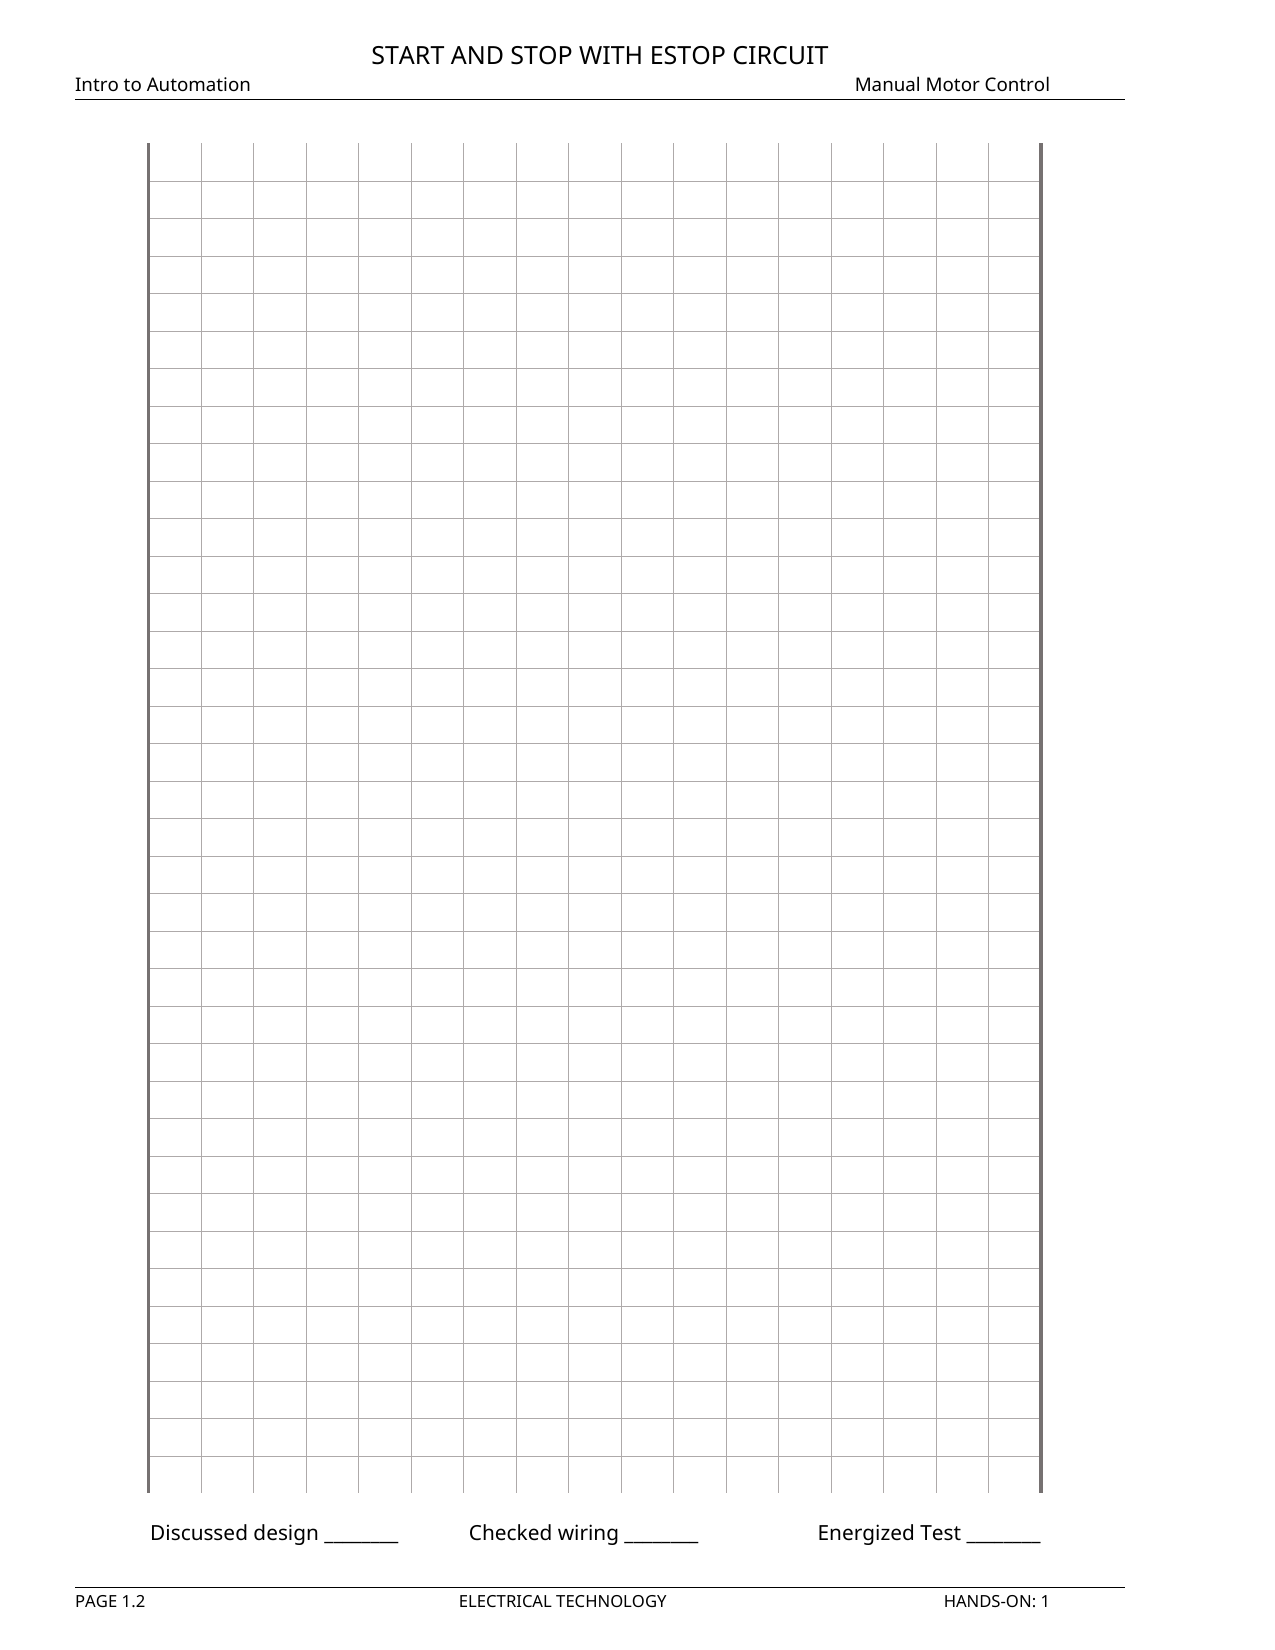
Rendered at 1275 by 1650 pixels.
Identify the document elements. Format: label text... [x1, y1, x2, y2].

table_cell [674, 744, 726, 781]
table_cell [884, 407, 936, 443]
table_cell [412, 1194, 463, 1231]
table_cell [727, 1457, 778, 1493]
table_cell [150, 444, 201, 481]
table_cell [674, 219, 726, 256]
table_cell [727, 557, 778, 593]
table_cell [254, 707, 306, 743]
table_cell [359, 1344, 411, 1381]
table_cell [884, 1457, 936, 1493]
table_cell [622, 182, 673, 218]
table_cell [622, 669, 673, 706]
table_cell [412, 294, 463, 331]
table_cell [674, 1082, 726, 1118]
table_cell [569, 744, 621, 781]
table_cell [412, 744, 463, 781]
table_cell [779, 1119, 831, 1156]
table_header [464, 143, 516, 181]
table_cell [569, 557, 621, 593]
table_cell [622, 1269, 673, 1306]
table_cell [779, 594, 831, 631]
table_cell [569, 782, 621, 818]
table_cell [884, 519, 936, 556]
table_cell [307, 669, 358, 706]
table_cell [989, 594, 1039, 631]
table_cell [150, 519, 201, 556]
table_cell [359, 1269, 411, 1306]
table_cell [727, 782, 778, 818]
table_cell [150, 1007, 201, 1043]
table_header [674, 143, 726, 181]
table_cell [674, 1419, 726, 1456]
table_cell [254, 594, 306, 631]
table_cell [622, 1044, 673, 1081]
table_cell [832, 669, 883, 706]
table_cell [779, 332, 831, 368]
table_cell [517, 1457, 568, 1493]
table_cell [884, 219, 936, 256]
table_cell [464, 1269, 516, 1306]
table_cell [412, 444, 463, 481]
table_cell [412, 1119, 463, 1156]
table_cell [517, 782, 568, 818]
table_cell [937, 1044, 988, 1081]
table_cell [989, 257, 1039, 293]
table_cell [464, 782, 516, 818]
table_cell [727, 1232, 778, 1268]
table_cell [202, 1344, 253, 1381]
table_cell [150, 1457, 201, 1493]
table_cell [412, 1457, 463, 1493]
table_cell [832, 1194, 883, 1231]
table_cell [622, 1007, 673, 1043]
table_cell [359, 1157, 411, 1193]
table_cell [202, 1382, 253, 1418]
table_cell [569, 1307, 621, 1343]
table_cell [359, 369, 411, 406]
table_cell [464, 1457, 516, 1493]
table_cell [307, 407, 358, 443]
table_cell [937, 1269, 988, 1306]
table_cell [989, 819, 1039, 856]
table_cell [779, 1157, 831, 1193]
table_cell [622, 444, 673, 481]
table_cell [937, 444, 988, 481]
table_cell [464, 557, 516, 593]
table_cell [254, 1119, 306, 1156]
table_cell [150, 1194, 201, 1231]
table_cell [989, 1307, 1039, 1343]
table_cell [569, 407, 621, 443]
table_cell [517, 219, 568, 256]
table_cell [884, 894, 936, 931]
table_cell [674, 1457, 726, 1493]
table_cell [937, 1457, 988, 1493]
table_cell [779, 482, 831, 518]
table_cell [674, 1194, 726, 1231]
table_cell [832, 182, 883, 218]
table_cell [150, 594, 201, 631]
table_cell [622, 1382, 673, 1418]
table_cell [832, 369, 883, 406]
table_cell [517, 1382, 568, 1418]
table_cell [832, 932, 883, 968]
table_cell [727, 1194, 778, 1231]
table_cell [359, 257, 411, 293]
table_cell [832, 1044, 883, 1081]
table_cell [412, 1307, 463, 1343]
table_cell [884, 1119, 936, 1156]
table_cell [727, 332, 778, 368]
table_cell [517, 894, 568, 931]
table_header [254, 143, 306, 181]
table_cell [937, 1157, 988, 1193]
table_cell [307, 182, 358, 218]
table_cell [307, 1082, 358, 1118]
table_cell [884, 1344, 936, 1381]
table_cell [517, 407, 568, 443]
table_cell [202, 519, 253, 556]
table_cell [989, 1382, 1039, 1418]
table_header [150, 143, 201, 181]
table_cell [412, 932, 463, 968]
table_cell [937, 632, 988, 668]
table_cell [937, 1082, 988, 1118]
table_cell [202, 1007, 253, 1043]
table_cell [674, 819, 726, 856]
table_cell [779, 669, 831, 706]
table_cell [359, 519, 411, 556]
table_cell [150, 744, 201, 781]
table_cell [622, 744, 673, 781]
table_cell [254, 1082, 306, 1118]
table_cell [517, 632, 568, 668]
table_cell [674, 857, 726, 893]
table_cell [569, 182, 621, 218]
table_header [989, 143, 1039, 181]
table_cell [569, 819, 621, 856]
table_cell [464, 1007, 516, 1043]
table_cell [989, 932, 1039, 968]
table_cell [674, 707, 726, 743]
table_cell [359, 782, 411, 818]
table_cell [779, 744, 831, 781]
table_cell [464, 294, 516, 331]
table_cell [779, 407, 831, 443]
table_cell [727, 482, 778, 518]
table_cell [202, 1157, 253, 1193]
table_cell [569, 1119, 621, 1156]
table_cell [202, 294, 253, 331]
table_cell [937, 1307, 988, 1343]
table_cell [989, 519, 1039, 556]
table_cell [569, 594, 621, 631]
table_cell [622, 932, 673, 968]
table_cell [727, 1419, 778, 1456]
table_cell [150, 257, 201, 293]
table_cell [727, 1157, 778, 1193]
table_cell [202, 594, 253, 631]
table_cell [884, 1157, 936, 1193]
table_cell [150, 932, 201, 968]
table_cell [989, 1157, 1039, 1193]
table_cell [569, 1232, 621, 1268]
table_cell [622, 632, 673, 668]
table_cell [517, 1344, 568, 1381]
table_cell [622, 894, 673, 931]
table_cell [150, 369, 201, 406]
table_cell [832, 782, 883, 818]
table_cell [254, 1194, 306, 1231]
table_cell [307, 819, 358, 856]
table_cell [517, 857, 568, 893]
table_cell [517, 1269, 568, 1306]
table_cell [622, 1457, 673, 1493]
table_cell [517, 444, 568, 481]
table_cell [989, 182, 1039, 218]
table_cell [832, 332, 883, 368]
table_cell [150, 669, 201, 706]
table_cell [622, 857, 673, 893]
table_cell [359, 294, 411, 331]
table_cell [989, 407, 1039, 443]
table_cell [937, 969, 988, 1006]
table_cell [989, 219, 1039, 256]
table_cell [832, 969, 883, 1006]
table_cell [937, 669, 988, 706]
table_cell [884, 782, 936, 818]
table_cell [202, 369, 253, 406]
table_cell [727, 219, 778, 256]
table_cell [412, 332, 463, 368]
table_cell [989, 1119, 1039, 1156]
table_cell [150, 632, 201, 668]
table_cell [884, 594, 936, 631]
table_cell [359, 332, 411, 368]
table_cell [412, 1232, 463, 1268]
table_cell [254, 669, 306, 706]
table_cell [989, 707, 1039, 743]
table_cell [622, 369, 673, 406]
table_cell [307, 1044, 358, 1081]
table_cell [674, 669, 726, 706]
table_cell [832, 1382, 883, 1418]
table_cell [832, 1419, 883, 1456]
table_cell [884, 1307, 936, 1343]
table_cell [622, 819, 673, 856]
table_cell [359, 932, 411, 968]
table_cell [884, 1232, 936, 1268]
table_cell [254, 519, 306, 556]
table_cell [517, 182, 568, 218]
table_cell [359, 219, 411, 256]
table_cell [727, 1307, 778, 1343]
table_cell [517, 369, 568, 406]
table_cell [989, 857, 1039, 893]
table_cell [779, 857, 831, 893]
table_cell [412, 182, 463, 218]
table_cell [937, 407, 988, 443]
table_cell [884, 257, 936, 293]
table_cell [727, 407, 778, 443]
table_cell [464, 444, 516, 481]
table_cell [832, 257, 883, 293]
table_cell [150, 1419, 201, 1456]
table_cell [412, 1044, 463, 1081]
table_cell [674, 782, 726, 818]
table_cell [464, 1344, 516, 1381]
table_cell [202, 182, 253, 218]
table_header [517, 143, 568, 181]
table_cell [307, 744, 358, 781]
table_cell [464, 332, 516, 368]
table_header [727, 143, 778, 181]
table_cell [517, 482, 568, 518]
table_cell [202, 857, 253, 893]
table_cell [989, 969, 1039, 1006]
table_cell [254, 1232, 306, 1268]
table_cell [884, 1082, 936, 1118]
table_cell [937, 1119, 988, 1156]
table_cell [412, 1157, 463, 1193]
table_cell [254, 782, 306, 818]
table_cell [254, 969, 306, 1006]
table_cell [674, 407, 726, 443]
table_cell [937, 707, 988, 743]
table_cell [884, 444, 936, 481]
table_cell [150, 1044, 201, 1081]
table_cell [307, 1382, 358, 1418]
table_cell [254, 1007, 306, 1043]
table_cell [727, 294, 778, 331]
table_cell [307, 782, 358, 818]
table_header [412, 143, 463, 181]
table_header [832, 143, 883, 181]
table_cell [412, 407, 463, 443]
table_cell [202, 444, 253, 481]
table_cell [989, 669, 1039, 706]
table_cell [307, 1419, 358, 1456]
table_cell [254, 557, 306, 593]
table_cell [727, 632, 778, 668]
table_cell [202, 1269, 253, 1306]
table_cell [569, 1007, 621, 1043]
table_cell [832, 294, 883, 331]
table_cell [727, 182, 778, 218]
table_cell [989, 1044, 1039, 1081]
table_cell [412, 219, 463, 256]
table_cell [202, 557, 253, 593]
table_cell [727, 1082, 778, 1118]
table_header [937, 143, 988, 181]
table_cell [412, 1269, 463, 1306]
table_cell [464, 369, 516, 406]
table_cell [622, 1119, 673, 1156]
table_cell [307, 444, 358, 481]
table_cell [622, 594, 673, 631]
table_cell [569, 294, 621, 331]
table_cell [674, 1119, 726, 1156]
table_cell [884, 932, 936, 968]
table_cell [884, 1269, 936, 1306]
table_cell [202, 632, 253, 668]
table_cell [254, 257, 306, 293]
table_cell [569, 1157, 621, 1193]
table_cell [150, 1382, 201, 1418]
table_cell [937, 1007, 988, 1043]
table_cell [254, 444, 306, 481]
table_cell [254, 819, 306, 856]
table_cell [202, 407, 253, 443]
table_cell [517, 1082, 568, 1118]
table_cell [937, 819, 988, 856]
table_cell [412, 894, 463, 931]
table_cell [727, 257, 778, 293]
text Discussed design ________ Checked wiring ________ Energized Test ________ [150, 1518, 1125, 1547]
table_cell [359, 1419, 411, 1456]
table_cell [727, 857, 778, 893]
table_cell [674, 969, 726, 1006]
table_cell [622, 1344, 673, 1381]
table_cell [150, 407, 201, 443]
table_cell [412, 707, 463, 743]
table_cell [779, 557, 831, 593]
table_cell [779, 819, 831, 856]
table_cell [464, 1082, 516, 1118]
table_cell [517, 744, 568, 781]
table_cell [412, 519, 463, 556]
table_cell [150, 707, 201, 743]
table_cell [202, 1232, 253, 1268]
table_cell [989, 1007, 1039, 1043]
table_cell [464, 519, 516, 556]
table_cell [150, 557, 201, 593]
table_cell [569, 932, 621, 968]
table_cell [937, 519, 988, 556]
table_cell [832, 1119, 883, 1156]
table_cell [359, 707, 411, 743]
table_cell [517, 1419, 568, 1456]
table_cell [517, 1307, 568, 1343]
table_cell [569, 257, 621, 293]
table_cell [937, 1194, 988, 1231]
table_cell [150, 294, 201, 331]
table_cell [464, 482, 516, 518]
table_cell [884, 1194, 936, 1231]
table_cell [150, 1119, 201, 1156]
table_cell [937, 894, 988, 931]
table_cell [674, 519, 726, 556]
table_cell [674, 257, 726, 293]
table_cell [517, 819, 568, 856]
table_header [307, 143, 358, 181]
table_cell [727, 669, 778, 706]
table_cell [202, 257, 253, 293]
table_cell [727, 969, 778, 1006]
table_cell [884, 369, 936, 406]
table_cell [307, 1194, 358, 1231]
table_cell [202, 1119, 253, 1156]
table_cell [989, 1344, 1039, 1381]
table_header [569, 143, 621, 181]
table_cell [359, 1307, 411, 1343]
table_cell [832, 594, 883, 631]
table_cell [307, 857, 358, 893]
table_cell [202, 744, 253, 781]
table_cell [779, 969, 831, 1006]
table_cell [832, 444, 883, 481]
table_cell [884, 969, 936, 1006]
table_cell [464, 1232, 516, 1268]
table_cell [989, 482, 1039, 518]
table_cell [464, 1119, 516, 1156]
table_cell [569, 1382, 621, 1418]
table_cell [307, 369, 358, 406]
table_cell [202, 669, 253, 706]
table_cell [359, 1007, 411, 1043]
table_cell [569, 369, 621, 406]
table_cell [569, 969, 621, 1006]
table_cell [622, 332, 673, 368]
table_cell [150, 1344, 201, 1381]
table_cell [832, 1157, 883, 1193]
table_cell [517, 1007, 568, 1043]
table_cell [150, 182, 201, 218]
table_cell [884, 857, 936, 893]
table_cell [832, 894, 883, 931]
table_cell [622, 294, 673, 331]
table_cell [727, 519, 778, 556]
table_cell [202, 1194, 253, 1231]
table_cell [832, 857, 883, 893]
table_cell [412, 1419, 463, 1456]
table_cell [412, 369, 463, 406]
table_cell [464, 1157, 516, 1193]
table_cell [254, 407, 306, 443]
table_cell [884, 1419, 936, 1456]
table_cell [622, 1307, 673, 1343]
table_cell [884, 557, 936, 593]
table_cell [464, 1307, 516, 1343]
table_cell [412, 857, 463, 893]
table_cell [307, 1269, 358, 1306]
table_cell [674, 294, 726, 331]
table_cell [254, 1382, 306, 1418]
table_header [359, 143, 411, 181]
table_cell [989, 1457, 1039, 1493]
table_cell [307, 557, 358, 593]
table_cell [464, 407, 516, 443]
table_cell [307, 632, 358, 668]
table_cell [832, 557, 883, 593]
table_cell [569, 669, 621, 706]
table_cell [622, 407, 673, 443]
table_cell [569, 219, 621, 256]
table_cell [150, 482, 201, 518]
table_cell [254, 219, 306, 256]
table_cell [359, 444, 411, 481]
table_cell [727, 1269, 778, 1306]
table_cell [779, 1044, 831, 1081]
table_cell [359, 482, 411, 518]
table_cell [412, 969, 463, 1006]
table_cell [937, 1419, 988, 1456]
table_header [884, 143, 936, 181]
table_cell [779, 1194, 831, 1231]
table_cell [622, 969, 673, 1006]
table_cell [412, 482, 463, 518]
table_cell [779, 219, 831, 256]
table_cell [412, 1007, 463, 1043]
table_cell [937, 369, 988, 406]
table_cell [359, 669, 411, 706]
table_cell [517, 332, 568, 368]
table_cell [674, 557, 726, 593]
table_cell [202, 332, 253, 368]
table_cell [727, 1344, 778, 1381]
table_cell [517, 1232, 568, 1268]
table_cell [150, 219, 201, 256]
table_cell [832, 519, 883, 556]
table_cell [779, 707, 831, 743]
table_cell [989, 744, 1039, 781]
table_cell [254, 632, 306, 668]
table_cell [569, 482, 621, 518]
table_cell [779, 932, 831, 968]
table_cell [307, 1232, 358, 1268]
table_cell [254, 294, 306, 331]
table_cell [779, 782, 831, 818]
table_cell [937, 782, 988, 818]
table_cell [464, 1194, 516, 1231]
table_cell [517, 557, 568, 593]
table_cell [727, 744, 778, 781]
table_cell [254, 1344, 306, 1381]
table_cell [150, 782, 201, 818]
table_cell [307, 1119, 358, 1156]
table_cell [779, 294, 831, 331]
table_cell [307, 332, 358, 368]
table_cell [779, 1269, 831, 1306]
table_cell [517, 1119, 568, 1156]
table_cell [622, 1419, 673, 1456]
table_cell [359, 182, 411, 218]
table_cell [412, 1344, 463, 1381]
table_cell [464, 219, 516, 256]
table_cell [884, 632, 936, 668]
table_cell [569, 1082, 621, 1118]
table_cell [569, 1044, 621, 1081]
table_cell [937, 482, 988, 518]
table_header [202, 143, 253, 181]
table_cell [989, 444, 1039, 481]
table_cell [727, 594, 778, 631]
table_cell [937, 332, 988, 368]
table_cell [412, 632, 463, 668]
table_cell [622, 257, 673, 293]
table_cell [254, 857, 306, 893]
table_cell [307, 482, 358, 518]
table_cell [464, 1382, 516, 1418]
table_cell [359, 744, 411, 781]
table_cell [464, 932, 516, 968]
table_cell [412, 819, 463, 856]
table_cell [202, 932, 253, 968]
table_cell [150, 894, 201, 931]
table_cell [202, 969, 253, 1006]
table_cell [412, 782, 463, 818]
table_cell [622, 1232, 673, 1268]
table_cell [674, 594, 726, 631]
table_cell [517, 969, 568, 1006]
table_cell [727, 1382, 778, 1418]
table_cell [989, 632, 1039, 668]
table_cell [832, 1082, 883, 1118]
table_cell [884, 294, 936, 331]
table_cell [359, 1194, 411, 1231]
table_cell [937, 1382, 988, 1418]
table_cell [832, 1269, 883, 1306]
table_cell [202, 219, 253, 256]
table_cell [254, 1157, 306, 1193]
table_cell [779, 444, 831, 481]
table_cell [517, 1194, 568, 1231]
table_cell [989, 1419, 1039, 1456]
table_cell [674, 1232, 726, 1268]
table_cell [569, 519, 621, 556]
table_cell [150, 819, 201, 856]
table_cell [517, 1044, 568, 1081]
table_cell [517, 257, 568, 293]
table_cell [202, 1044, 253, 1081]
table_cell [884, 744, 936, 781]
table_cell [412, 669, 463, 706]
table_cell [622, 1194, 673, 1231]
table_cell [254, 1307, 306, 1343]
table_cell [359, 407, 411, 443]
table_cell [779, 1419, 831, 1456]
table_cell [832, 744, 883, 781]
table_cell [202, 1082, 253, 1118]
table_cell [307, 969, 358, 1006]
table_cell [464, 594, 516, 631]
table_cell [150, 857, 201, 893]
table_cell [622, 557, 673, 593]
table_cell [884, 332, 936, 368]
table_cell [622, 1157, 673, 1193]
table_cell [779, 1382, 831, 1418]
table_cell [832, 819, 883, 856]
table_cell [254, 332, 306, 368]
table_cell [359, 857, 411, 893]
table_cell [150, 1269, 201, 1306]
table_cell [254, 369, 306, 406]
table_cell [464, 257, 516, 293]
table_cell [937, 857, 988, 893]
table_cell [254, 1269, 306, 1306]
table_cell [674, 182, 726, 218]
table_cell [622, 482, 673, 518]
table_cell [832, 219, 883, 256]
table_cell [202, 819, 253, 856]
table_cell [569, 1457, 621, 1493]
table_cell [779, 1344, 831, 1381]
table_cell [884, 182, 936, 218]
table_cell [464, 1044, 516, 1081]
table_cell [307, 932, 358, 968]
table_cell [464, 969, 516, 1006]
table_cell [359, 969, 411, 1006]
table_cell [150, 1232, 201, 1268]
table_cell [517, 707, 568, 743]
table_cell [254, 1044, 306, 1081]
table_cell [727, 932, 778, 968]
table_cell [254, 932, 306, 968]
table_cell [674, 1269, 726, 1306]
table_cell [569, 1419, 621, 1456]
table_cell [884, 1044, 936, 1081]
table_cell [727, 707, 778, 743]
table_cell [202, 894, 253, 931]
table_cell [307, 1007, 358, 1043]
table_cell [832, 1307, 883, 1343]
table_cell [884, 482, 936, 518]
table_cell [307, 707, 358, 743]
table_cell [989, 1082, 1039, 1118]
table_cell [359, 594, 411, 631]
table_cell [150, 332, 201, 368]
table_cell [674, 1157, 726, 1193]
table_cell [937, 294, 988, 331]
table_cell [569, 894, 621, 931]
table_cell [307, 1457, 358, 1493]
table_cell [832, 1344, 883, 1381]
table_cell [569, 632, 621, 668]
table_cell [779, 894, 831, 931]
table_cell [464, 819, 516, 856]
table_cell [569, 1269, 621, 1306]
table_cell [307, 257, 358, 293]
table_cell [517, 932, 568, 968]
table_cell [569, 1344, 621, 1381]
table_cell [412, 1082, 463, 1118]
table_cell [727, 1044, 778, 1081]
table_cell [674, 369, 726, 406]
table_cell [779, 519, 831, 556]
table_cell [937, 557, 988, 593]
table_cell [202, 782, 253, 818]
table_cell [517, 1157, 568, 1193]
table_cell [884, 707, 936, 743]
table_cell [674, 332, 726, 368]
table_cell [254, 1419, 306, 1456]
table_cell [307, 519, 358, 556]
table_cell [779, 182, 831, 218]
table_cell [412, 1382, 463, 1418]
table_cell [674, 632, 726, 668]
table_cell [464, 669, 516, 706]
table_cell [307, 294, 358, 331]
table_cell [254, 1457, 306, 1493]
table_cell [674, 894, 726, 931]
table_cell [779, 1007, 831, 1043]
table_cell [937, 1232, 988, 1268]
table_cell [359, 557, 411, 593]
table_cell [779, 1457, 831, 1493]
table_cell [569, 857, 621, 893]
table_cell [254, 744, 306, 781]
table_cell [989, 369, 1039, 406]
table_cell [464, 857, 516, 893]
table_cell [884, 1007, 936, 1043]
table_cell [150, 1082, 201, 1118]
table_cell [832, 1457, 883, 1493]
table_cell [937, 594, 988, 631]
table_cell [832, 482, 883, 518]
table_cell [254, 182, 306, 218]
table_cell [674, 444, 726, 481]
table_cell [307, 894, 358, 931]
table_cell [622, 1082, 673, 1118]
table_cell [989, 1269, 1039, 1306]
table_cell [674, 1044, 726, 1081]
table_cell [937, 744, 988, 781]
table_cell [307, 1344, 358, 1381]
table_cell [150, 1157, 201, 1193]
table_cell [464, 744, 516, 781]
table_cell [937, 257, 988, 293]
table_cell [464, 894, 516, 931]
table_cell [832, 1232, 883, 1268]
table_cell [359, 1457, 411, 1493]
table_cell [150, 969, 201, 1006]
table_cell [727, 369, 778, 406]
table_cell [359, 1382, 411, 1418]
table_cell [989, 332, 1039, 368]
table_cell [779, 632, 831, 668]
table_cell [412, 594, 463, 631]
table_cell [779, 1082, 831, 1118]
table_cell [937, 1344, 988, 1381]
table_cell [359, 894, 411, 931]
table_cell [202, 707, 253, 743]
table_cell [359, 632, 411, 668]
table_cell [464, 182, 516, 218]
table_cell [832, 407, 883, 443]
table_cell [937, 182, 988, 218]
table_header [779, 143, 831, 181]
table_cell [727, 1007, 778, 1043]
table_cell [832, 707, 883, 743]
table_cell [464, 1419, 516, 1456]
table_cell [779, 369, 831, 406]
table_cell [989, 294, 1039, 331]
table_cell [622, 219, 673, 256]
table_cell [937, 932, 988, 968]
table_cell [359, 1119, 411, 1156]
table_cell [674, 1307, 726, 1343]
table_cell [884, 669, 936, 706]
table_header [622, 143, 673, 181]
table_cell [779, 1232, 831, 1268]
table_cell [727, 444, 778, 481]
table_cell [307, 594, 358, 631]
table_cell [569, 444, 621, 481]
table_cell [727, 894, 778, 931]
table_cell [989, 1194, 1039, 1231]
table_cell [254, 482, 306, 518]
table_cell [832, 1007, 883, 1043]
table_cell [307, 1157, 358, 1193]
table_cell [779, 257, 831, 293]
table_cell [359, 1232, 411, 1268]
table_cell [359, 1082, 411, 1118]
table_cell [307, 1307, 358, 1343]
table_cell [202, 1307, 253, 1343]
table_cell [622, 519, 673, 556]
table_cell [517, 294, 568, 331]
table_cell [779, 1307, 831, 1343]
table_cell [884, 1382, 936, 1418]
table_cell [150, 1307, 201, 1343]
table_cell [674, 932, 726, 968]
table_cell [884, 819, 936, 856]
table_cell [412, 257, 463, 293]
table_cell [412, 557, 463, 593]
table_cell [464, 707, 516, 743]
table_cell [727, 819, 778, 856]
table_cell [517, 594, 568, 631]
table_cell [674, 482, 726, 518]
table_cell [254, 894, 306, 931]
table_cell [989, 782, 1039, 818]
table_cell [989, 894, 1039, 931]
table_cell [727, 1119, 778, 1156]
table_cell [307, 219, 358, 256]
table_cell [359, 1044, 411, 1081]
table_cell [989, 1232, 1039, 1268]
table_cell [569, 1194, 621, 1231]
table_cell [674, 1344, 726, 1381]
table_cell [517, 669, 568, 706]
table_cell [674, 1382, 726, 1418]
table_cell [622, 707, 673, 743]
table_cell [517, 519, 568, 556]
table_cell [359, 819, 411, 856]
table_cell [202, 1457, 253, 1493]
table_cell [622, 782, 673, 818]
table_cell [464, 632, 516, 668]
table_cell [832, 632, 883, 668]
table_cell [937, 219, 988, 256]
table_cell [202, 482, 253, 518]
table_cell [569, 707, 621, 743]
table_cell [989, 557, 1039, 593]
table_cell [569, 332, 621, 368]
table_cell [674, 1007, 726, 1043]
table_cell [202, 1419, 253, 1456]
